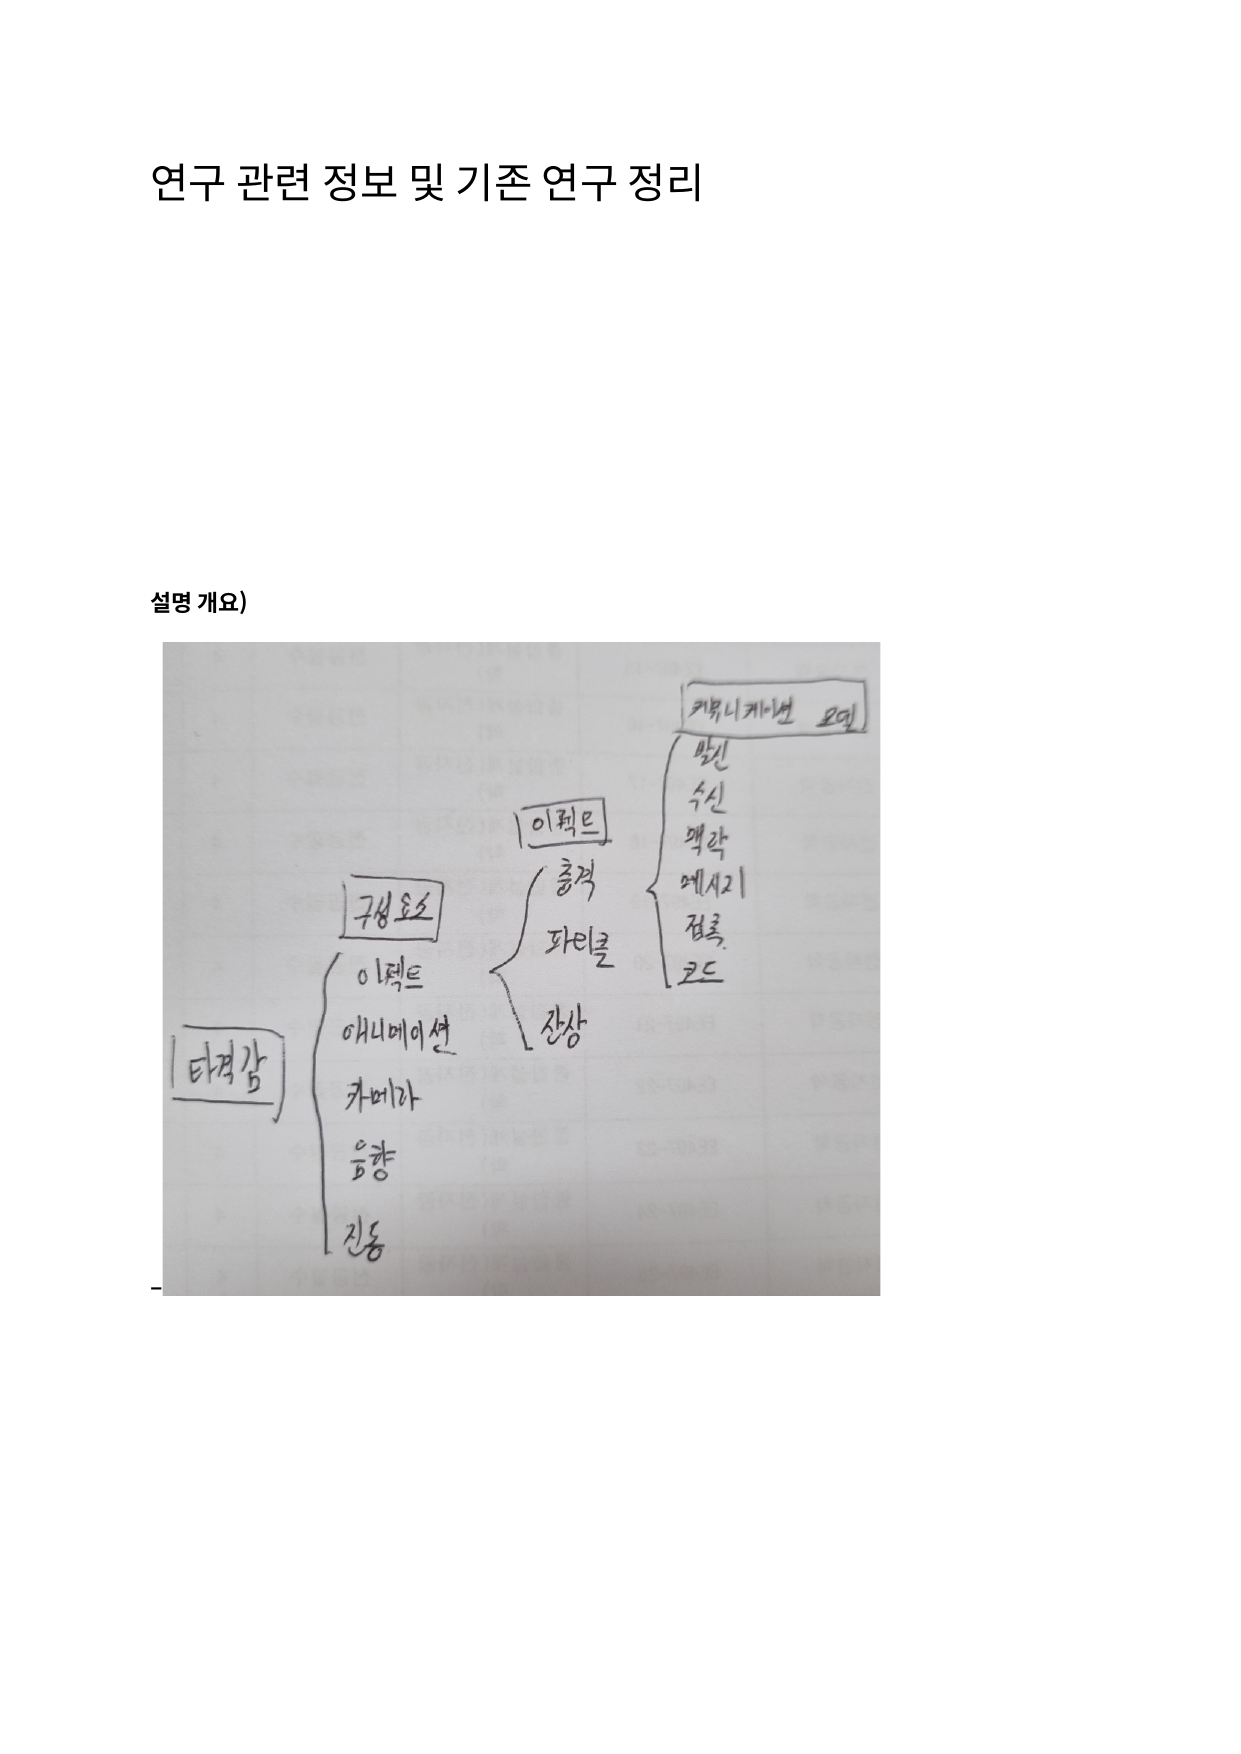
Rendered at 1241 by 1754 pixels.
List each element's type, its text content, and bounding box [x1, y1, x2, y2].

text 설명 개요) [150, 585, 1090, 618]
subtitle 연구 관련 정보 및 기존 연구 정리 [150, 150, 1090, 210]
picture [162, 642, 881, 1296]
